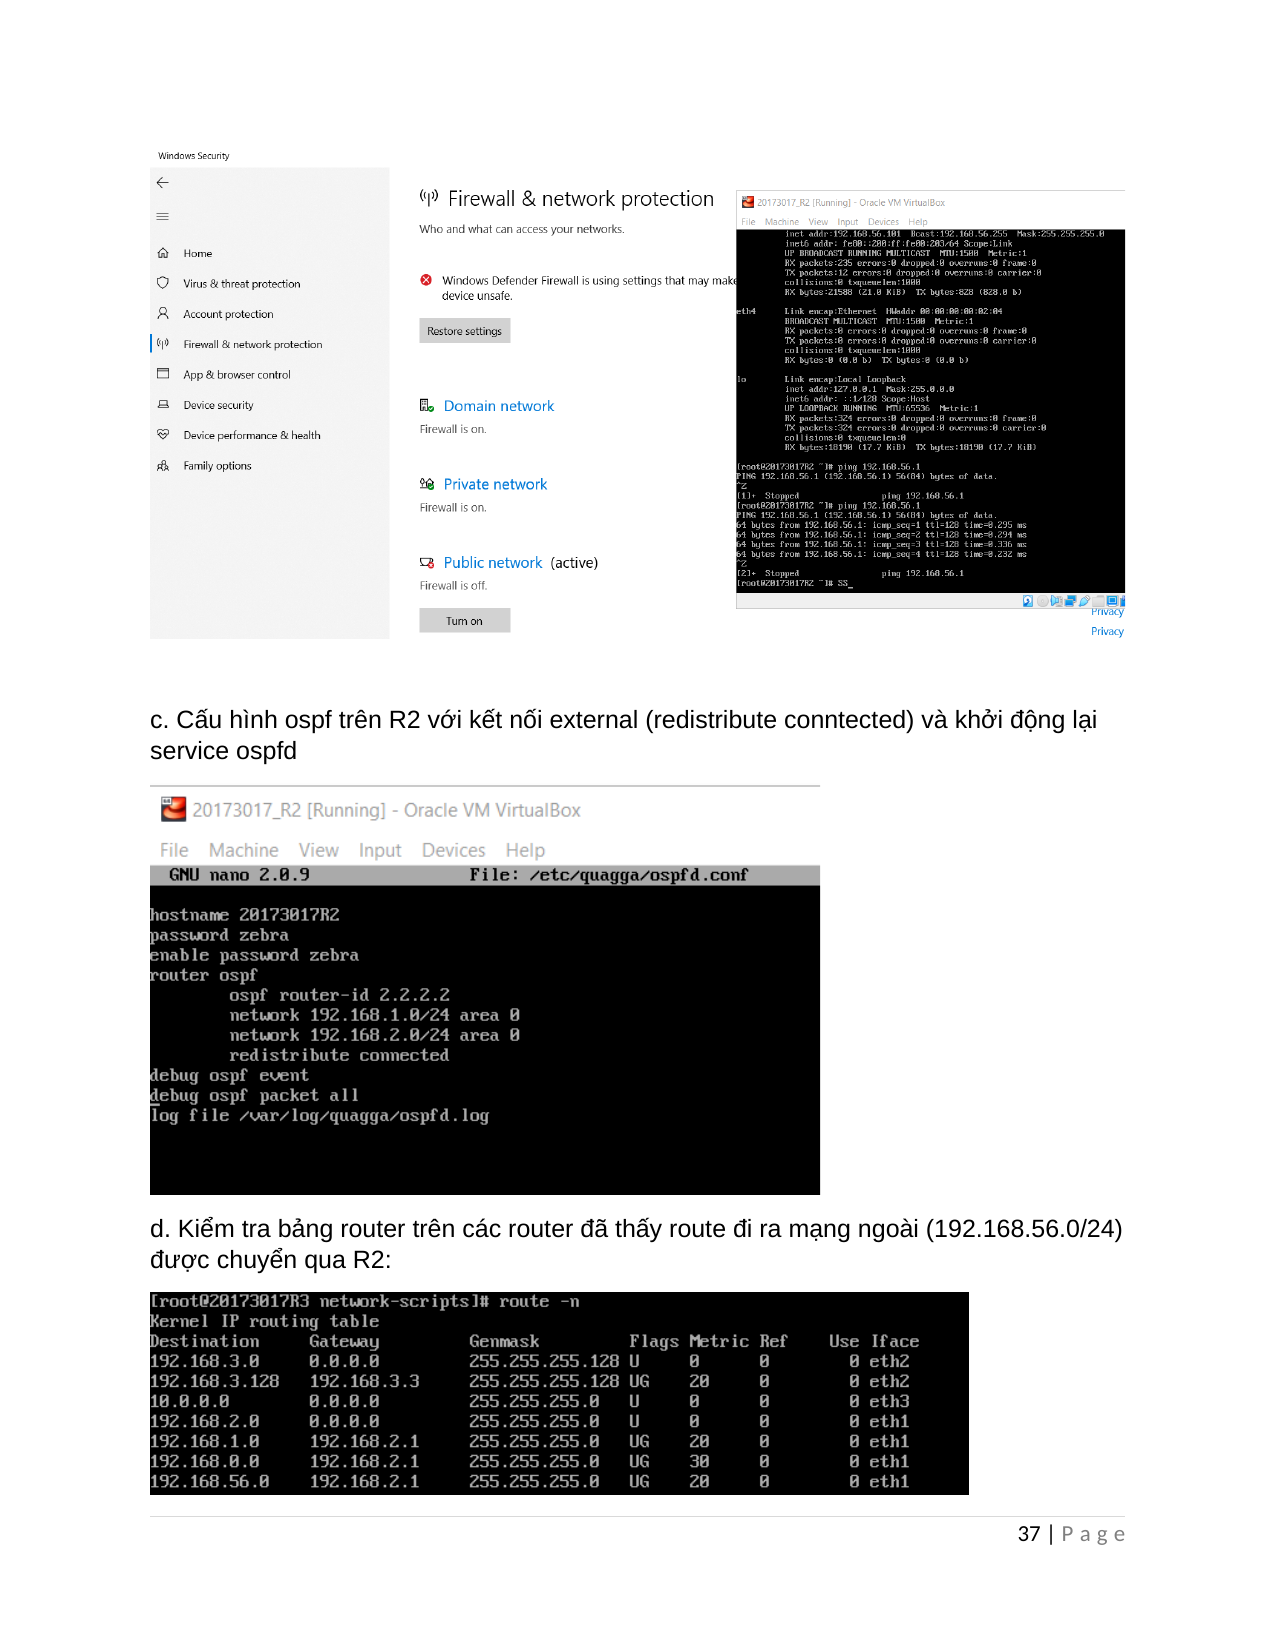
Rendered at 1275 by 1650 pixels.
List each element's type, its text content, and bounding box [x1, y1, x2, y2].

picture [150, 150, 1125, 639]
picture [150, 783, 821, 1195]
text c. Cấu hình ospf trên R2 với kết nối external (redistribute conntected) và khởi động lại service ospfd [150, 705, 1125, 765]
text d. Kiểm tra bảng router trên các router đã thấy route đi ra mạng ngoài (192.168.56.0/24) được chuyển qua R2: [150, 1214, 1125, 1273]
picture [150, 1292, 969, 1495]
